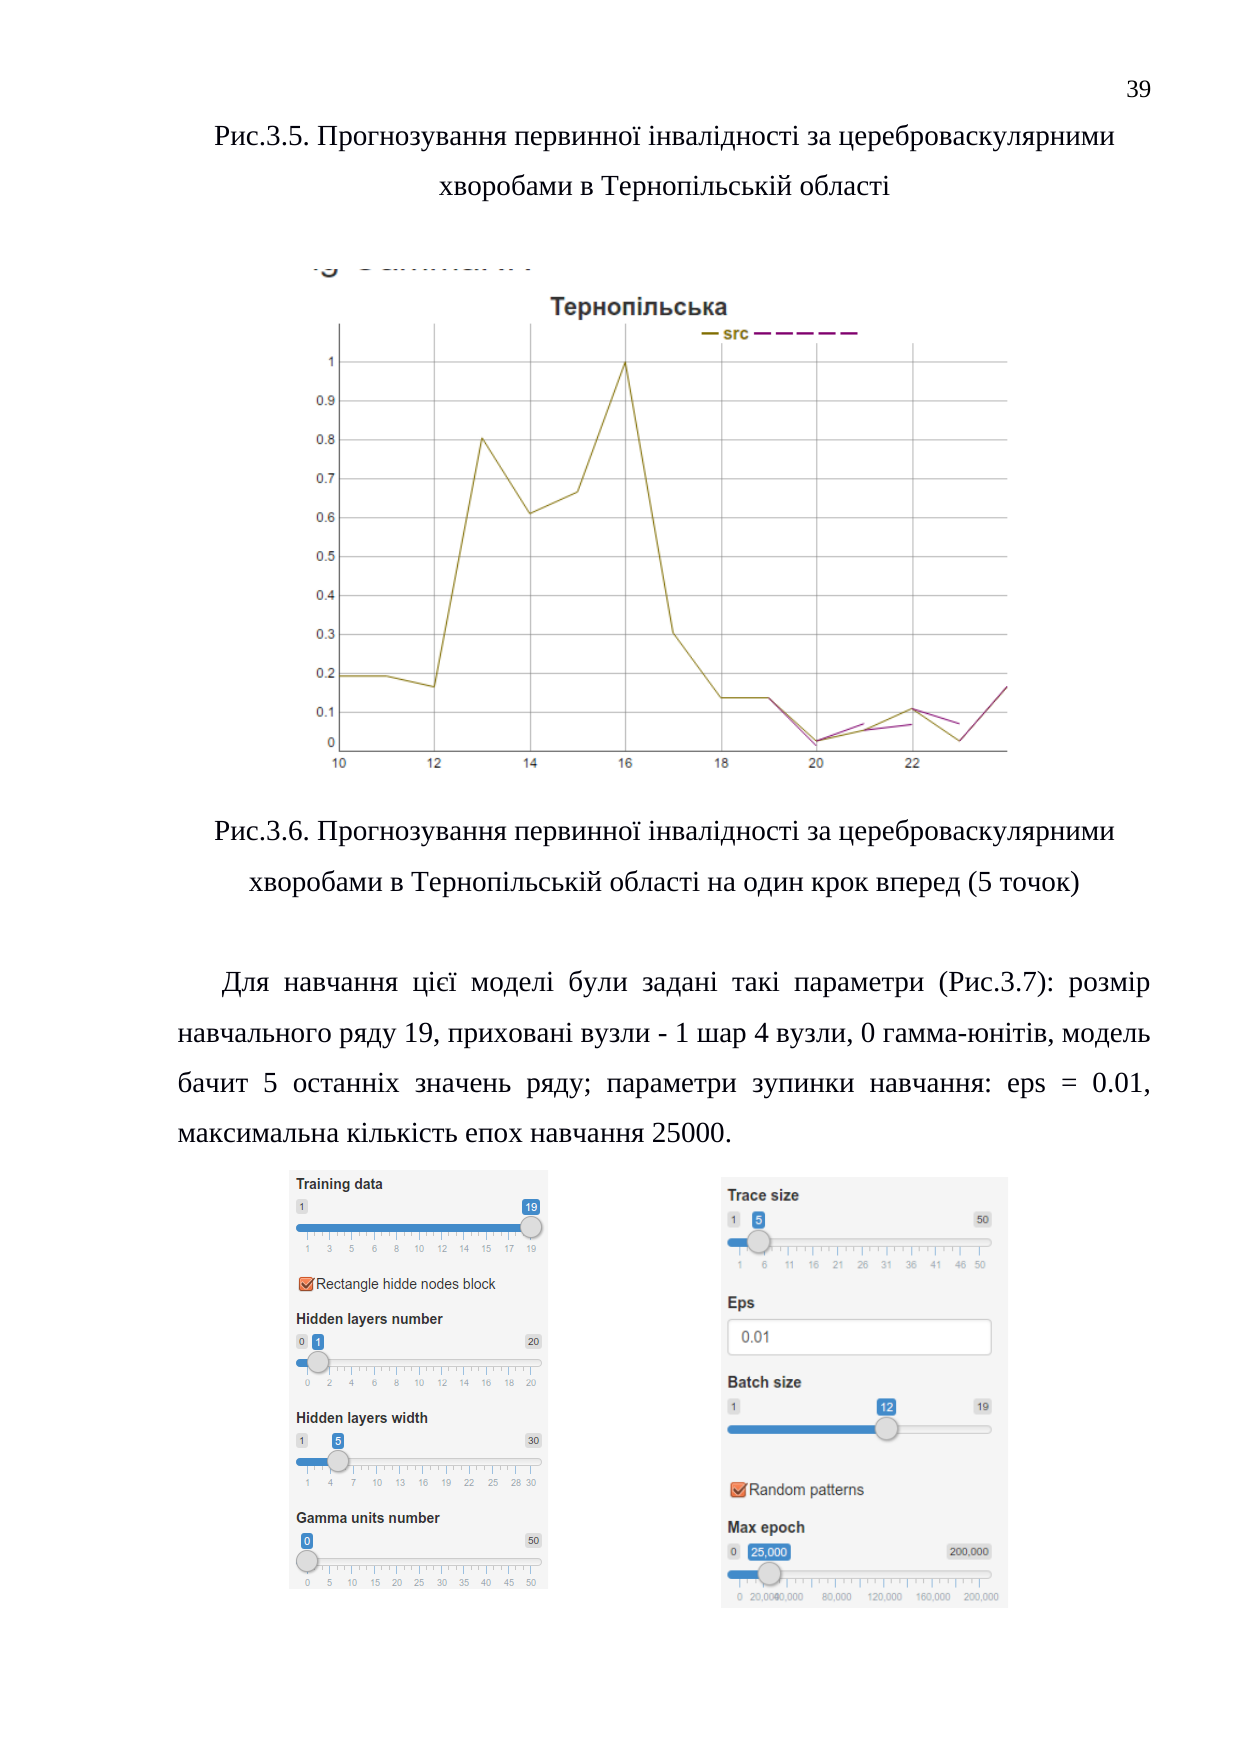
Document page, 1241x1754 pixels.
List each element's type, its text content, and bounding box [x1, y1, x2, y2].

picture [721, 1177, 1009, 1608]
picture [306, 269, 1022, 780]
picture [289, 1170, 549, 1589]
text Для навчання цієї моделі були задані такі параметри (Рис.3.7): розмір навчального ряду 19, приховані вузли - 1 шар 4 вузли, 0 гамма-юнітів, модель бачит 5 останніх значень ряду; параметри зупинки навчання: eps = 0.01, максимальна кількість епох навчання 25000. [177, 964, 1152, 1149]
text Рис.3.5. Прогнозування первинної інвалідності за цереброваскулярними хворобами в Тернопільській області [177, 118, 1152, 202]
